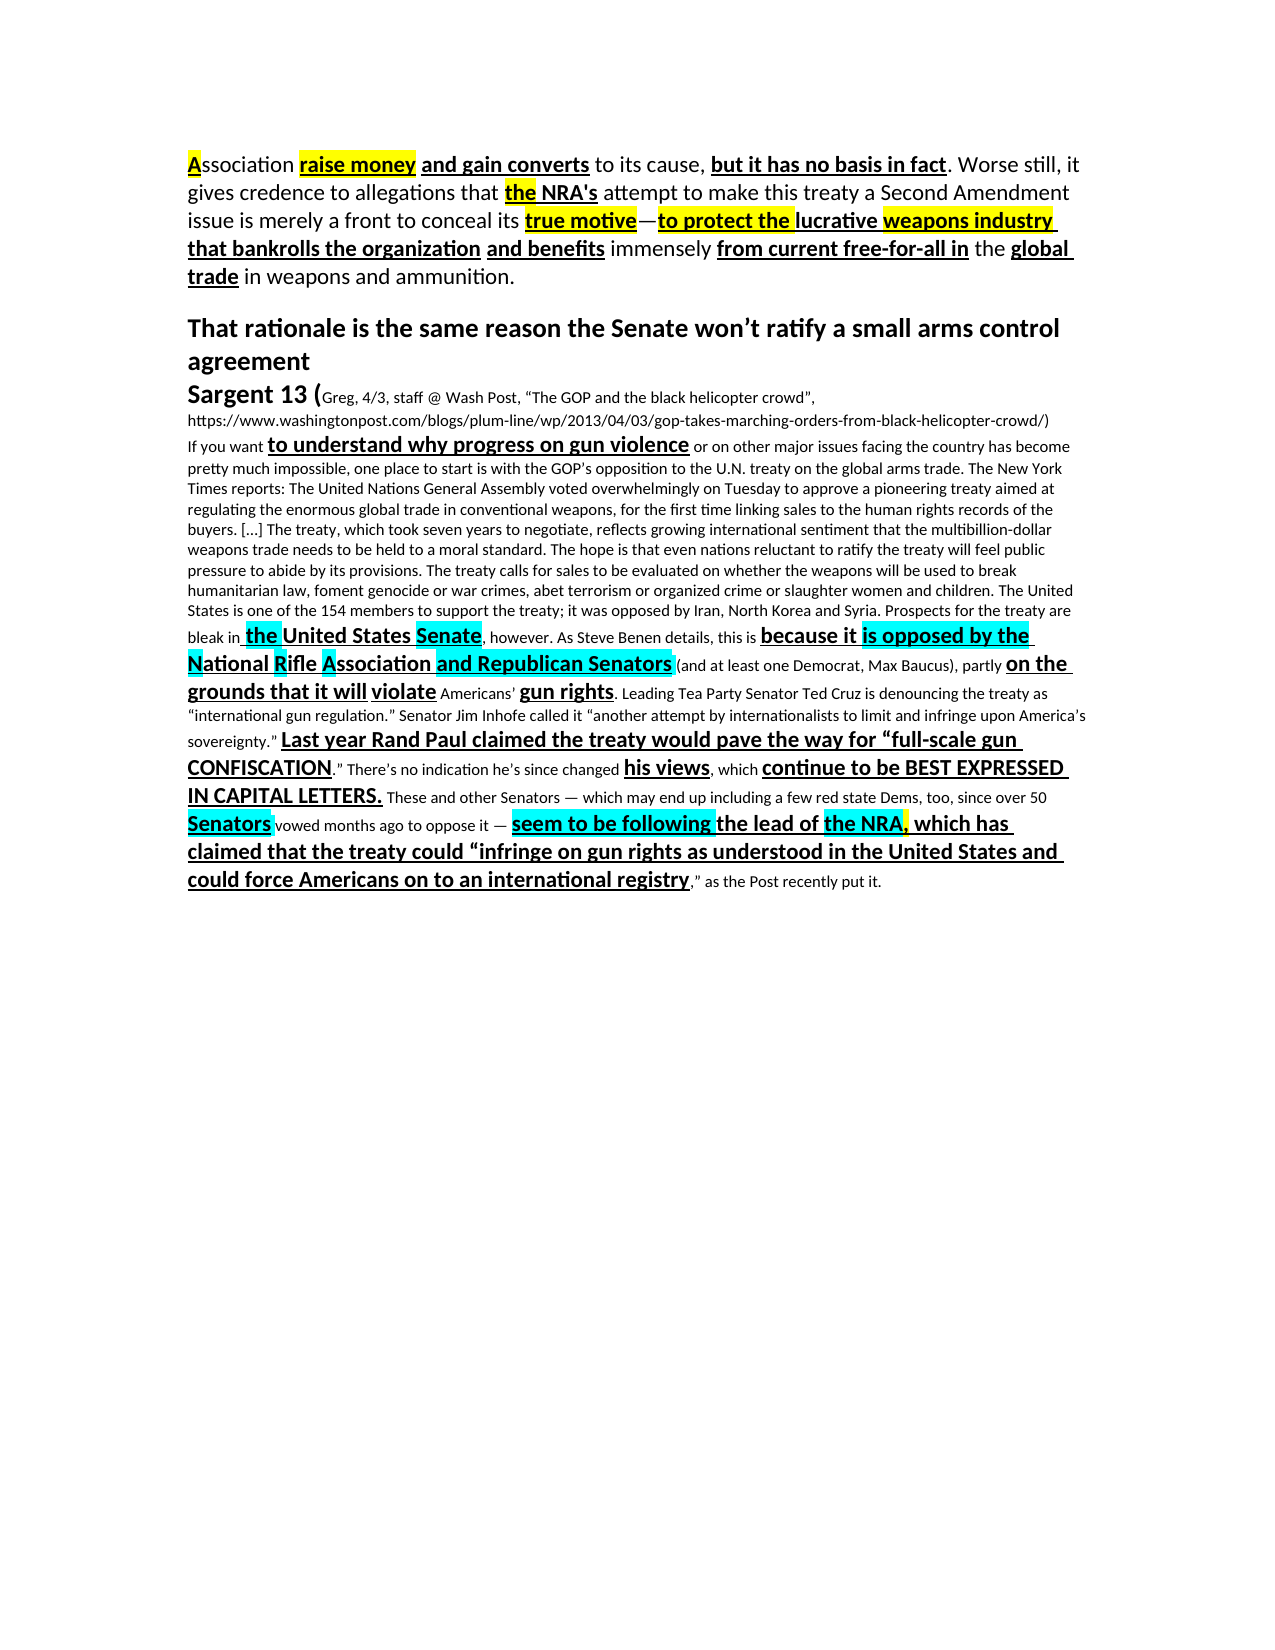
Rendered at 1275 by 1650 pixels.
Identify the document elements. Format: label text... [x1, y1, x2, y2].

text Sargent 13 (Greg, 4/3, staff @ Wash Post, “The GOP and the black helicopter crowd”, https://www.washingtonpost.com/blogs/plum-line/wp/2013/04/03/gop-takes-marching-orders-from-black-helicopter-crowd/) [187, 377, 1087, 430]
text If you want to understand why progress on gun violence or on other major issues facing the country has become pretty much impossible, one place to start is with the GOP’s opposition to the U.N. treaty on the global arms trade. The New York Times reports: The United Nations General Assembly voted overwhelmingly on Tuesday to approve a pioneering treaty aimed at regulating the enormous global trade in conventional weapons, for the first time linking sales to the human rights records of the buyers. […] The treaty, which took seven years to negotiate, reflects growing international sentiment that the multibillion-dollar weapons trade needs to be held to a moral standard. The hope is that even nations reluctant to ratify the treaty will feel public pressure to abide by its provisions. The treaty calls for sales to be evaluated on whether the weapons will be used to break humanitarian law, foment genocide or war crimes, abet terrorism or organized crime or slaughter women and children. The United States is one of the 154 members to support the treaty; it was opposed by Iran, North Korea and Syria. Prospects for the treaty are bleak in the United States Senate, however. As Steve Benen details, this is because it is opposed by the National Rifle Association and Republican Senators (and at least one Democrat, Max Baucus), partly on the grounds that it will violate Americans’ gun rights. Leading Tea Party Senator Ted Cruz is denouncing the treaty as “international gun regulation.” Senator Jim Inhofe called it “another attempt by internationalists to limit and infringe upon America’s sovereignty.” Last year Rand Paul claimed the treaty would pave the way for “full-scale gun CONFISCATION.” There’s no indication he’s since changed his views, which continue to be BEST EXPRESSED IN CAPITAL LETTERS. These and other Senators — which may end up including a few red state Dems, too, since over 50 Senators vowed months ago to oppose it — seem to be following the lead of the NRA, which has claimed that the treaty could “infringe on gun rights as understood in the United States and could force Americans on to an international registry,” as the Post recently put it. [187, 430, 1087, 893]
subtitle That rationale is the same reason the Senate won’t ratify a small arms control agreement [187, 311, 1087, 377]
